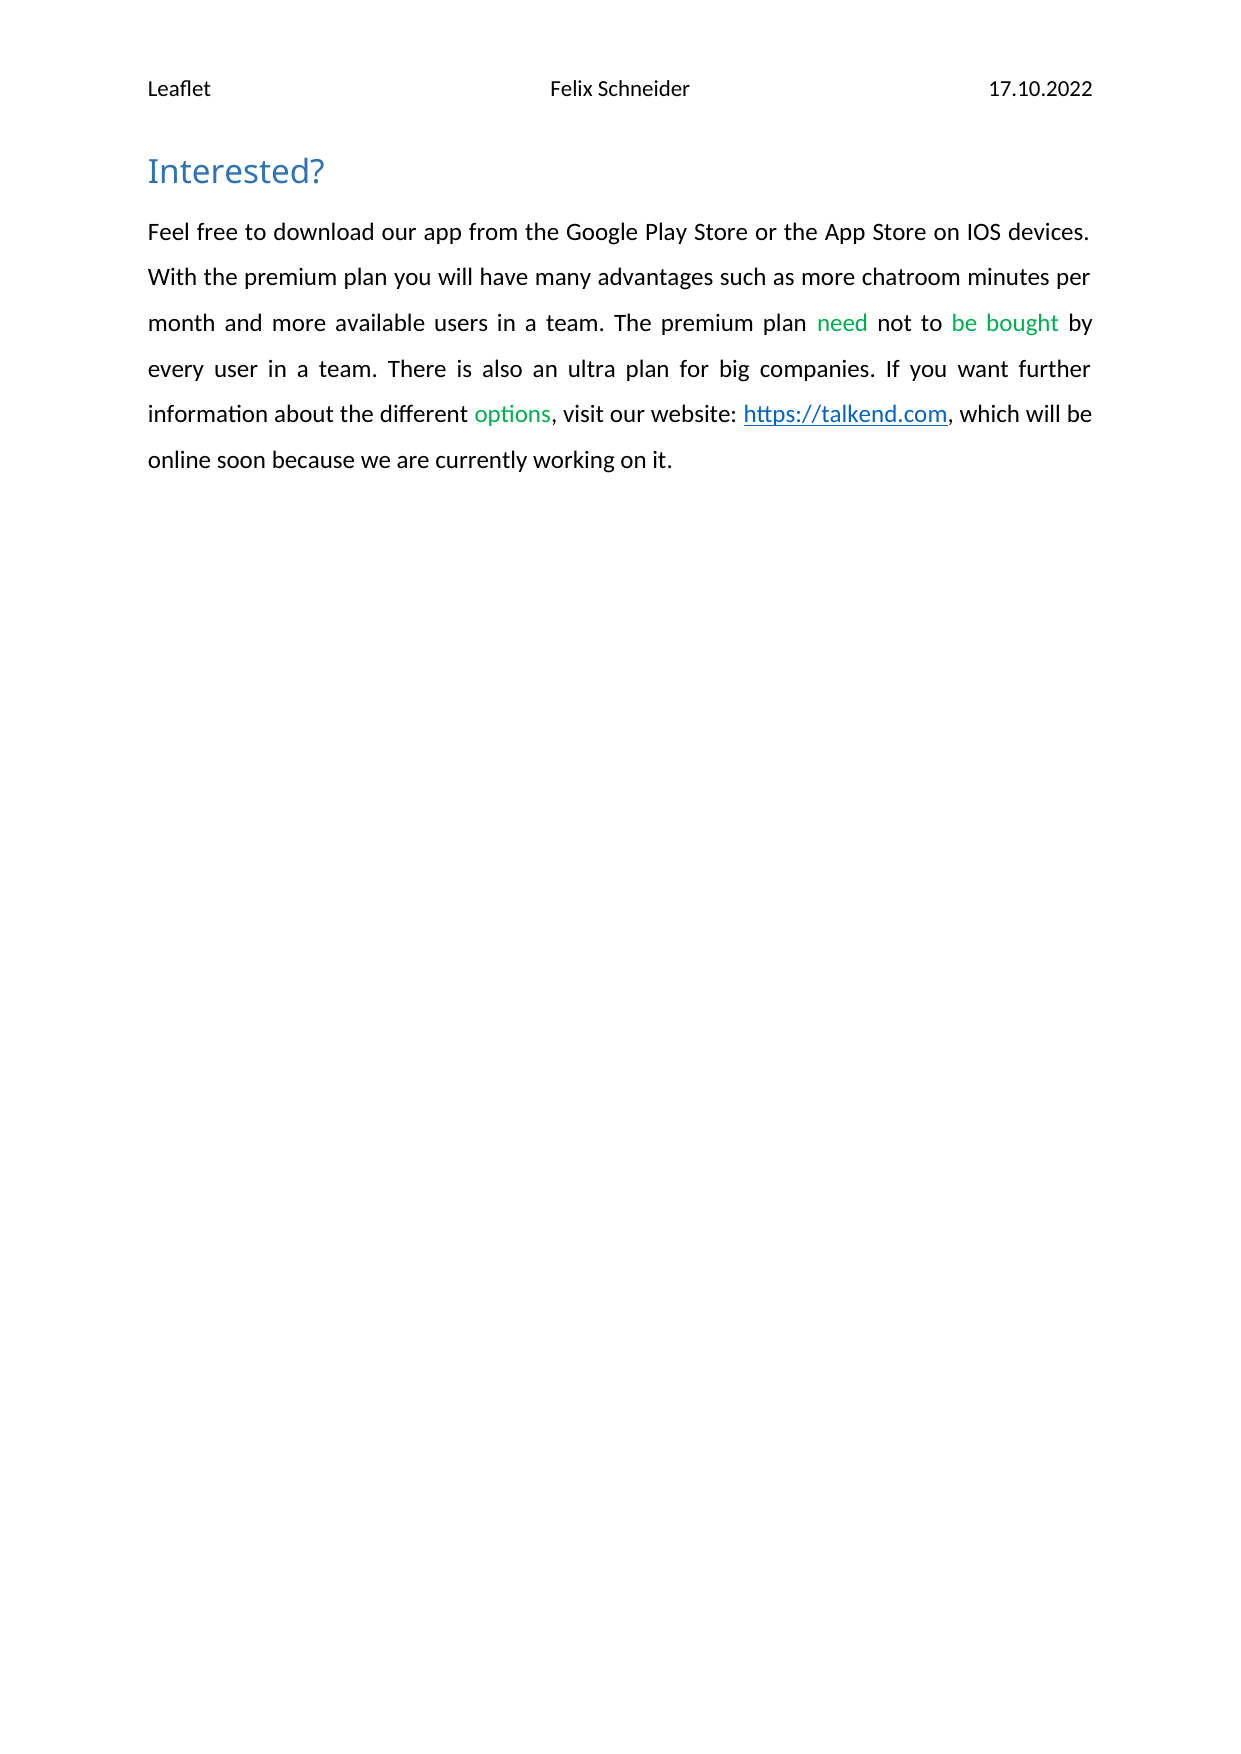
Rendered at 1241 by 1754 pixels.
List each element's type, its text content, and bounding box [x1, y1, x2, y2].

text Feel free to download our app from the Google Play Store or the App Store on IOS devices. With the premium plan you will have many advantages such as more chatroom minutes per month and more available users in a team. The premium plan need not to be bought by every user in a team. There is also an ultra plan for big companies. If you want further information about the different options, visit our website: https://talkend.com, which will be online soon because we are currently working on it. [148, 216, 1093, 475]
subtitle Interested? [148, 148, 1093, 193]
